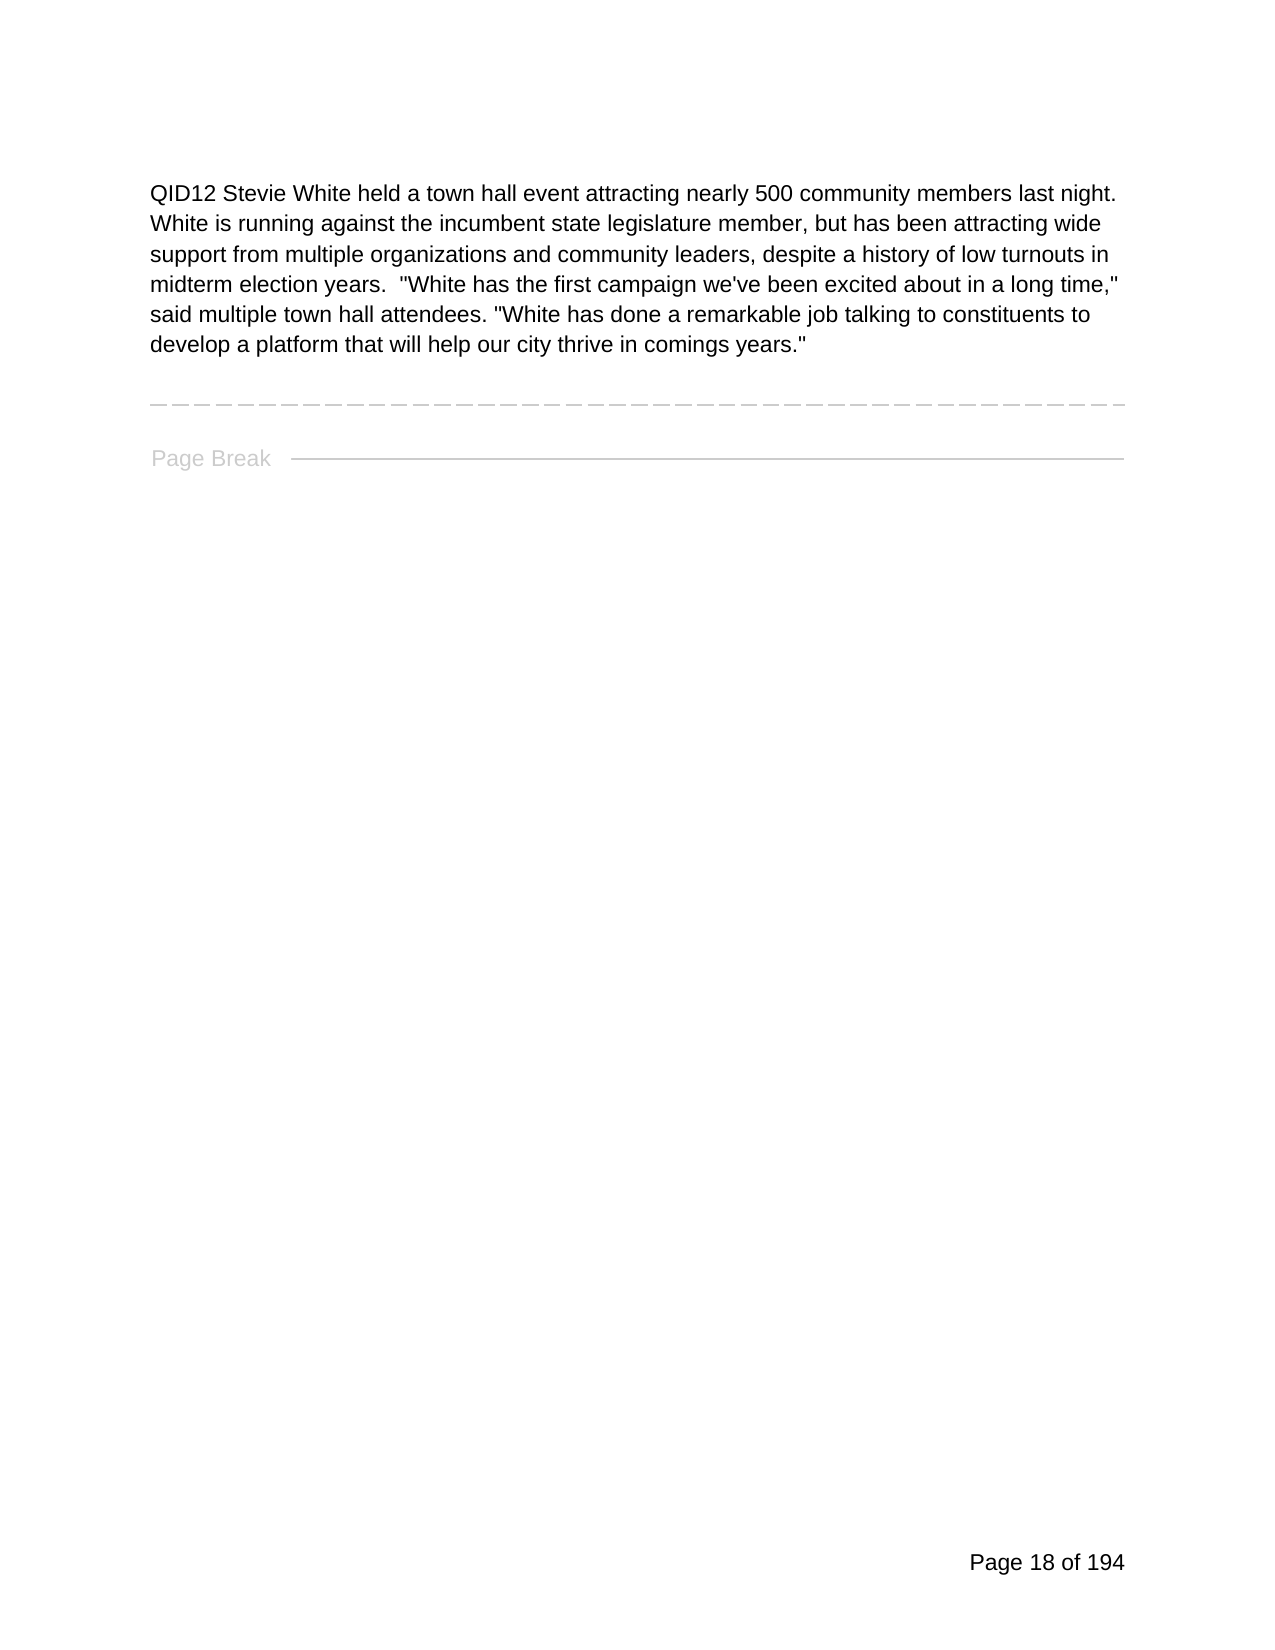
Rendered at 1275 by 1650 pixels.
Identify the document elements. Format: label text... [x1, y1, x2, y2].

table_header Page Break [150, 445, 290, 485]
table_header [290, 445, 1125, 485]
text QID12 Stevie White held a town hall event attracting nearly 500 community members last night. White is running against the incumbent state legislature member, but has been attracting wide support from multiple organizations and community leaders, despite a history of low turnouts in midterm election years. "White has the first campaign we've been excited about in a long time," said multiple town hall attendees. "White has done a remarkable job talking to constituents to develop a platform that will help our city thrive in comings years." [150, 180, 1125, 358]
